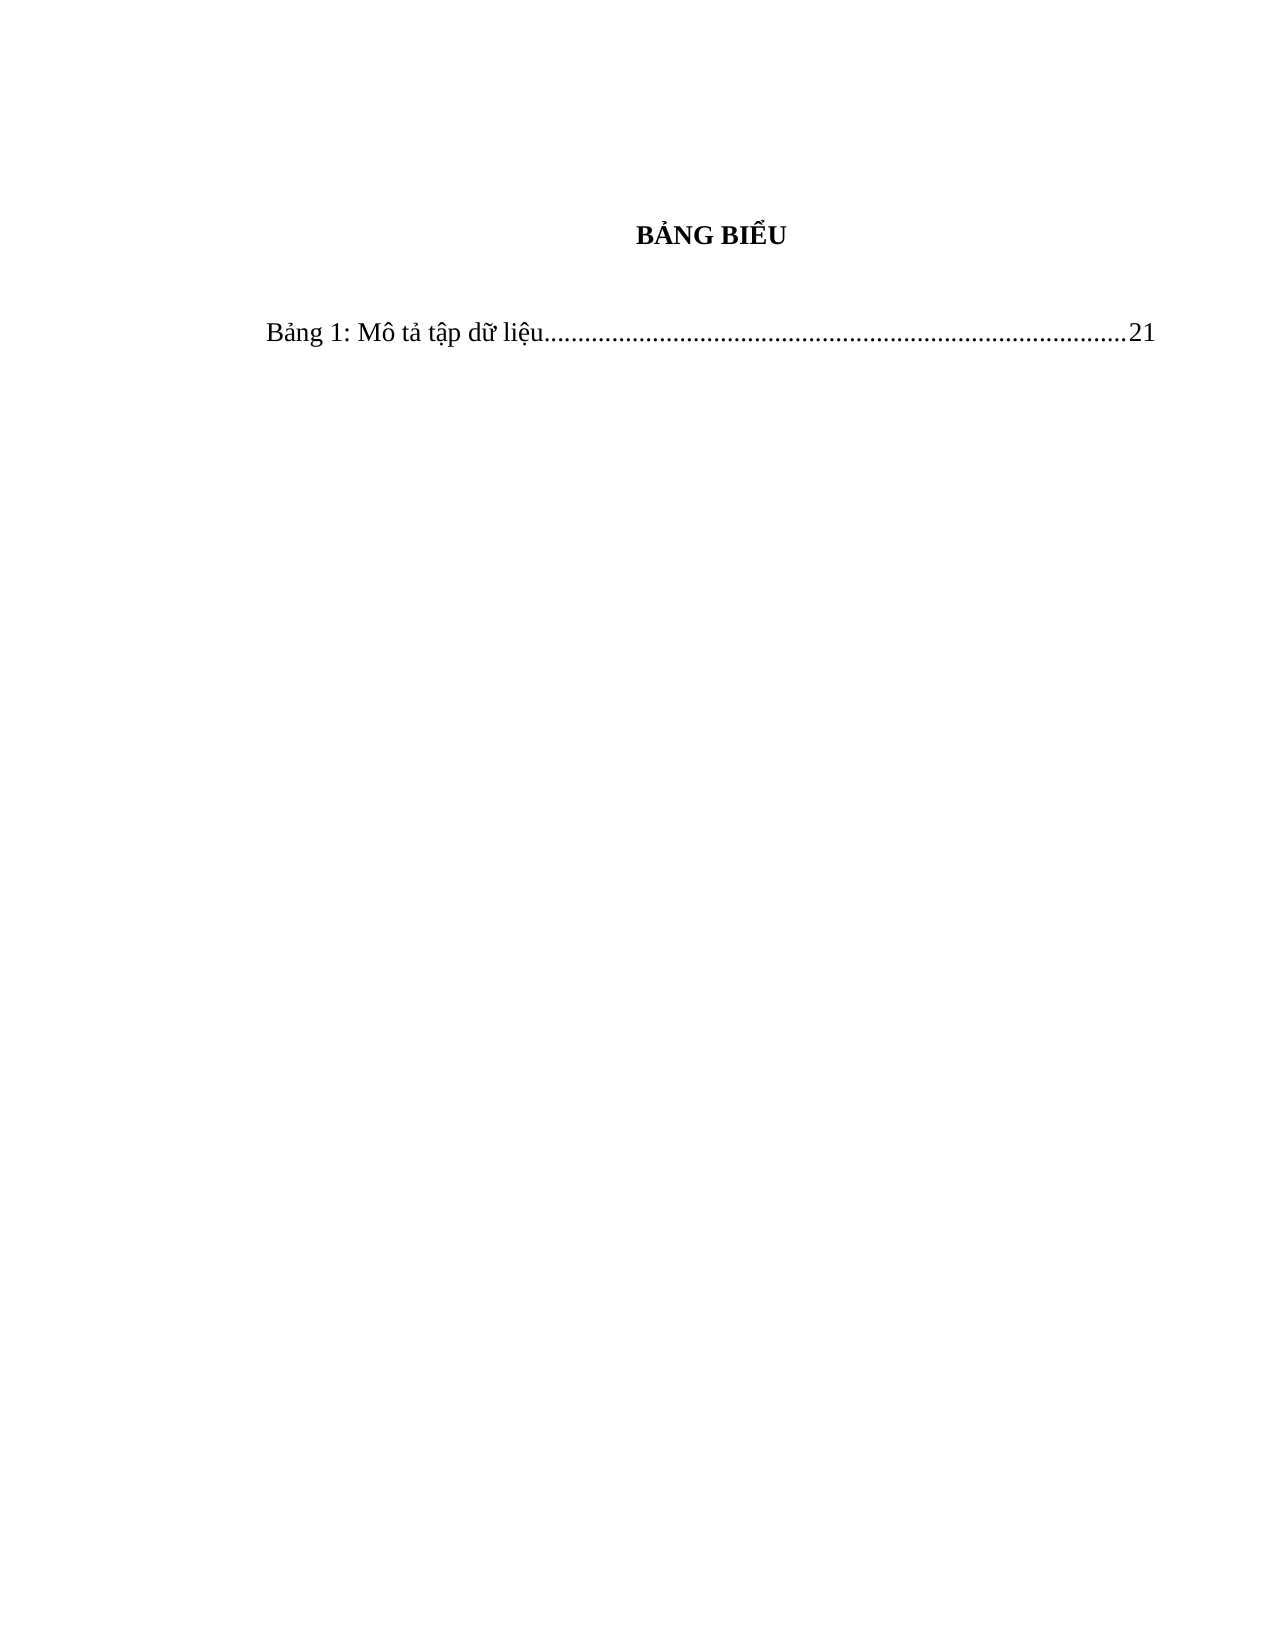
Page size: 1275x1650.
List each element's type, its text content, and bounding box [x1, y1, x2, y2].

text Bảng 1: Mô tả tập dữ liệu 21 [207, 316, 1157, 347]
text BẢNG BIỂU [207, 219, 1157, 250]
